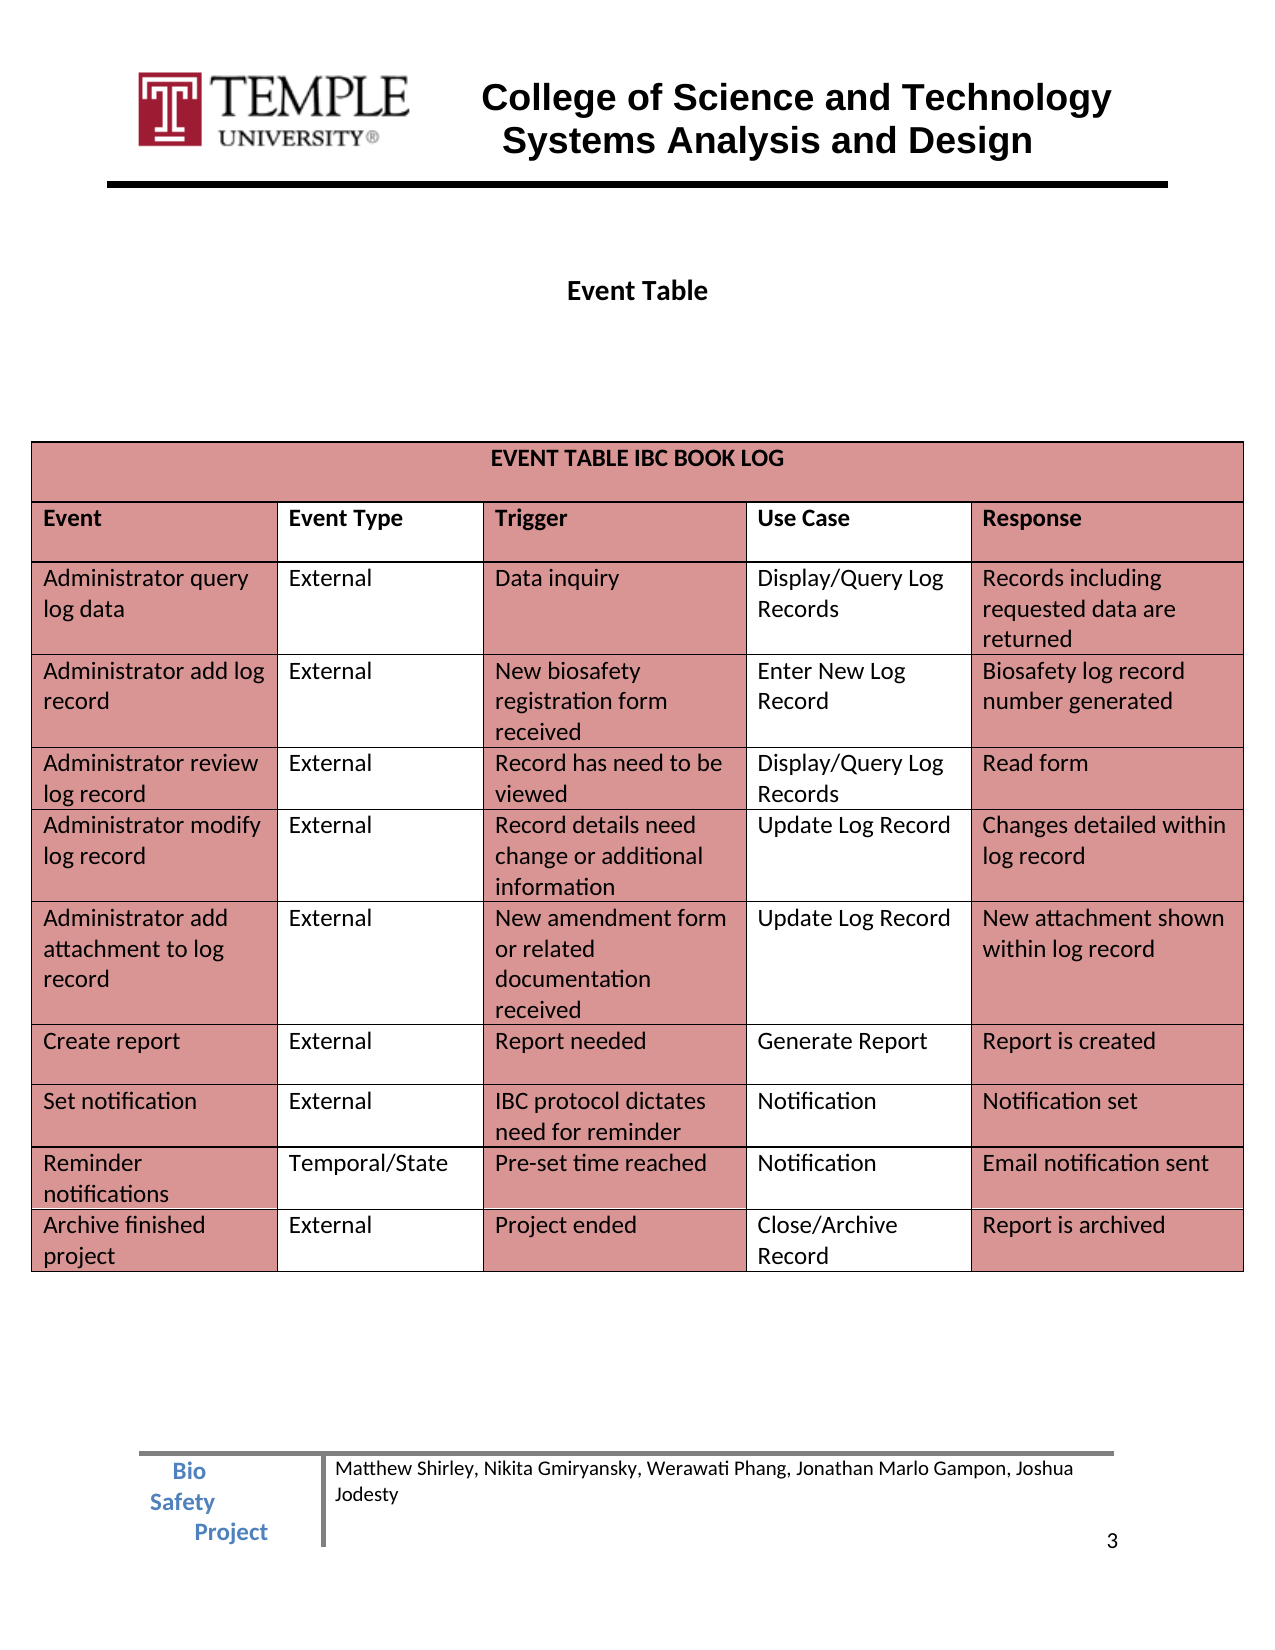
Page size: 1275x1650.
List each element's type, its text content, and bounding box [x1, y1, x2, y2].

table_cell Update Log Record [747, 810, 971, 901]
table_cell Update Log Record [747, 902, 971, 1024]
table_cell External [278, 902, 483, 1024]
table_cell Report is created [972, 1025, 1243, 1084]
text Event Table [150, 272, 1125, 308]
picture [138, 53, 447, 162]
table_cell Generate Report [747, 1025, 971, 1084]
table_cell Notification [747, 1148, 971, 1208]
table_cell Archive finished project [32, 1210, 277, 1271]
table_cell Administrator review log record [32, 748, 277, 809]
table_cell New attachment shown within log record [972, 902, 1243, 1024]
table_cell Email notification sent [972, 1148, 1243, 1208]
table_cell Response [972, 503, 1243, 561]
table_cell Trigger [484, 503, 746, 561]
table_cell Event Type [278, 503, 483, 561]
table_cell Set notification [32, 1085, 277, 1146]
table_cell Administrator modify log record [32, 810, 277, 901]
table_cell External [278, 1210, 483, 1271]
table_header EVENT TABLE IBC BOOK LOG [32, 443, 1243, 501]
table_cell Record details need change or additional information [484, 810, 746, 901]
table_cell Read form [972, 748, 1243, 809]
table_cell External [278, 748, 483, 809]
table_cell Display/Query Log Records [747, 563, 971, 654]
table_cell External [278, 1085, 483, 1146]
table_cell Administrator add log record [32, 655, 277, 747]
table_cell Display/Query Log Records [747, 748, 971, 809]
table_cell Administrator query log data [32, 563, 277, 654]
table_cell Report needed [484, 1025, 746, 1084]
table_cell Enter New Log Record [747, 655, 971, 747]
table_cell Records including requested data are returned [972, 563, 1243, 654]
table_cell Notification set [972, 1085, 1243, 1146]
table_cell Administrator add attachment to log record [32, 902, 277, 1024]
table_cell Notification [747, 1085, 971, 1146]
table_cell Create report [32, 1025, 277, 1084]
table_cell Data inquiry [484, 563, 746, 654]
table_cell Record has need to be viewed [484, 748, 746, 809]
table_cell External [278, 810, 483, 901]
table_cell Reminder notifications [32, 1148, 277, 1208]
table_cell Close/Archive Record [747, 1210, 971, 1271]
table_cell Temporal/State [278, 1148, 483, 1208]
table_cell External [278, 655, 483, 747]
table_cell Use Case [747, 503, 971, 561]
table_cell New biosafety registration form received [484, 655, 746, 747]
table_cell Event [32, 503, 277, 561]
table_cell Biosafety log record number generated [972, 655, 1243, 747]
table_cell Report is archived [972, 1210, 1243, 1271]
table_cell New amendment form or related documentation received [484, 902, 746, 1024]
table_cell External [278, 1025, 483, 1084]
table_cell External [278, 563, 483, 654]
table_cell Pre-set time reached [484, 1148, 746, 1208]
table_cell IBC protocol dictates need for reminder [484, 1085, 746, 1146]
table_cell Project ended [484, 1210, 746, 1271]
table_cell Changes detailed within log record [972, 810, 1243, 901]
